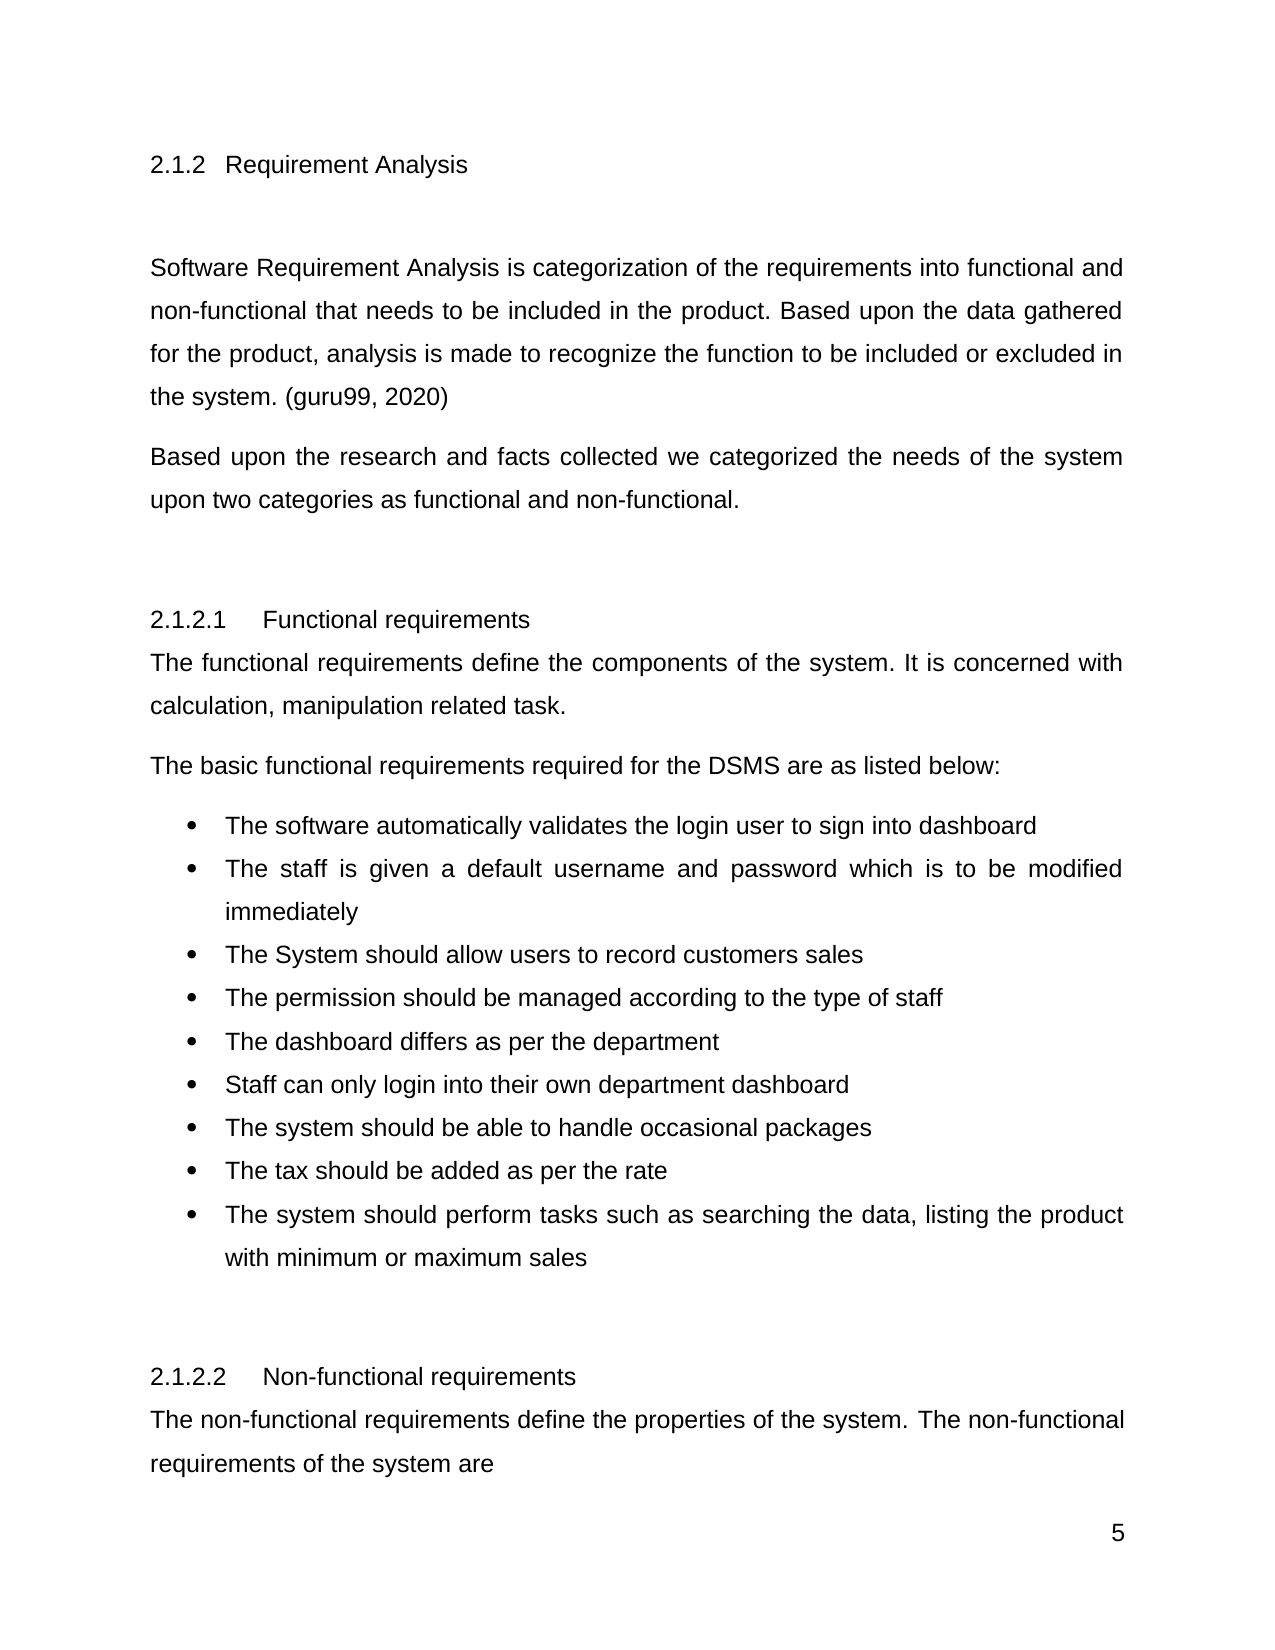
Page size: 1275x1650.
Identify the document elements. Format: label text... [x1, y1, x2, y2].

list The software automatically validates the login user to sign into dashboard [187, 811, 1125, 839]
text The functional requirements define the components of the system. It is concerned with calculation, manipulation related task. [150, 648, 1125, 720]
subtitle Non-functional requirements [150, 1362, 1125, 1391]
subtitle Functional requirements [150, 605, 1125, 633]
text The basic functional requirements required for the DSMS are as listed below: [150, 751, 1125, 779]
list Staff can only login into their own department dashboard [187, 1070, 1125, 1099]
text Based upon the research and facts collected we categorized the needs of the system upon two categories as functional and non-functional. [150, 442, 1125, 514]
text The non-functional requirements define the properties of the system. The non-functional requirements of the system are [150, 1406, 1125, 1477]
list The System should allow users to record customers sales [187, 940, 1125, 969]
list The dashboard differs as per the department [187, 1027, 1125, 1056]
list The staff is given a default username and password which is to be modified immediately [187, 854, 1125, 926]
list The tax should be added as per the rate [187, 1156, 1125, 1185]
list The permission should be managed according to the type of staff [187, 983, 1125, 1012]
list The system should perform tasks such as searching the data, listing the product with minimum or maximum sales [187, 1199, 1125, 1272]
text Software Requirement Analysis is categorization of the requirements into functional and non-functional that needs to be included in the product. Based upon the data gathered for the product, analysis is made to recognize the function to be included or excluded in the system. [150, 253, 1125, 411]
subtitle Requirement Analysis [150, 150, 1125, 179]
list The system should be able to handle occasional packages [187, 1113, 1125, 1142]
